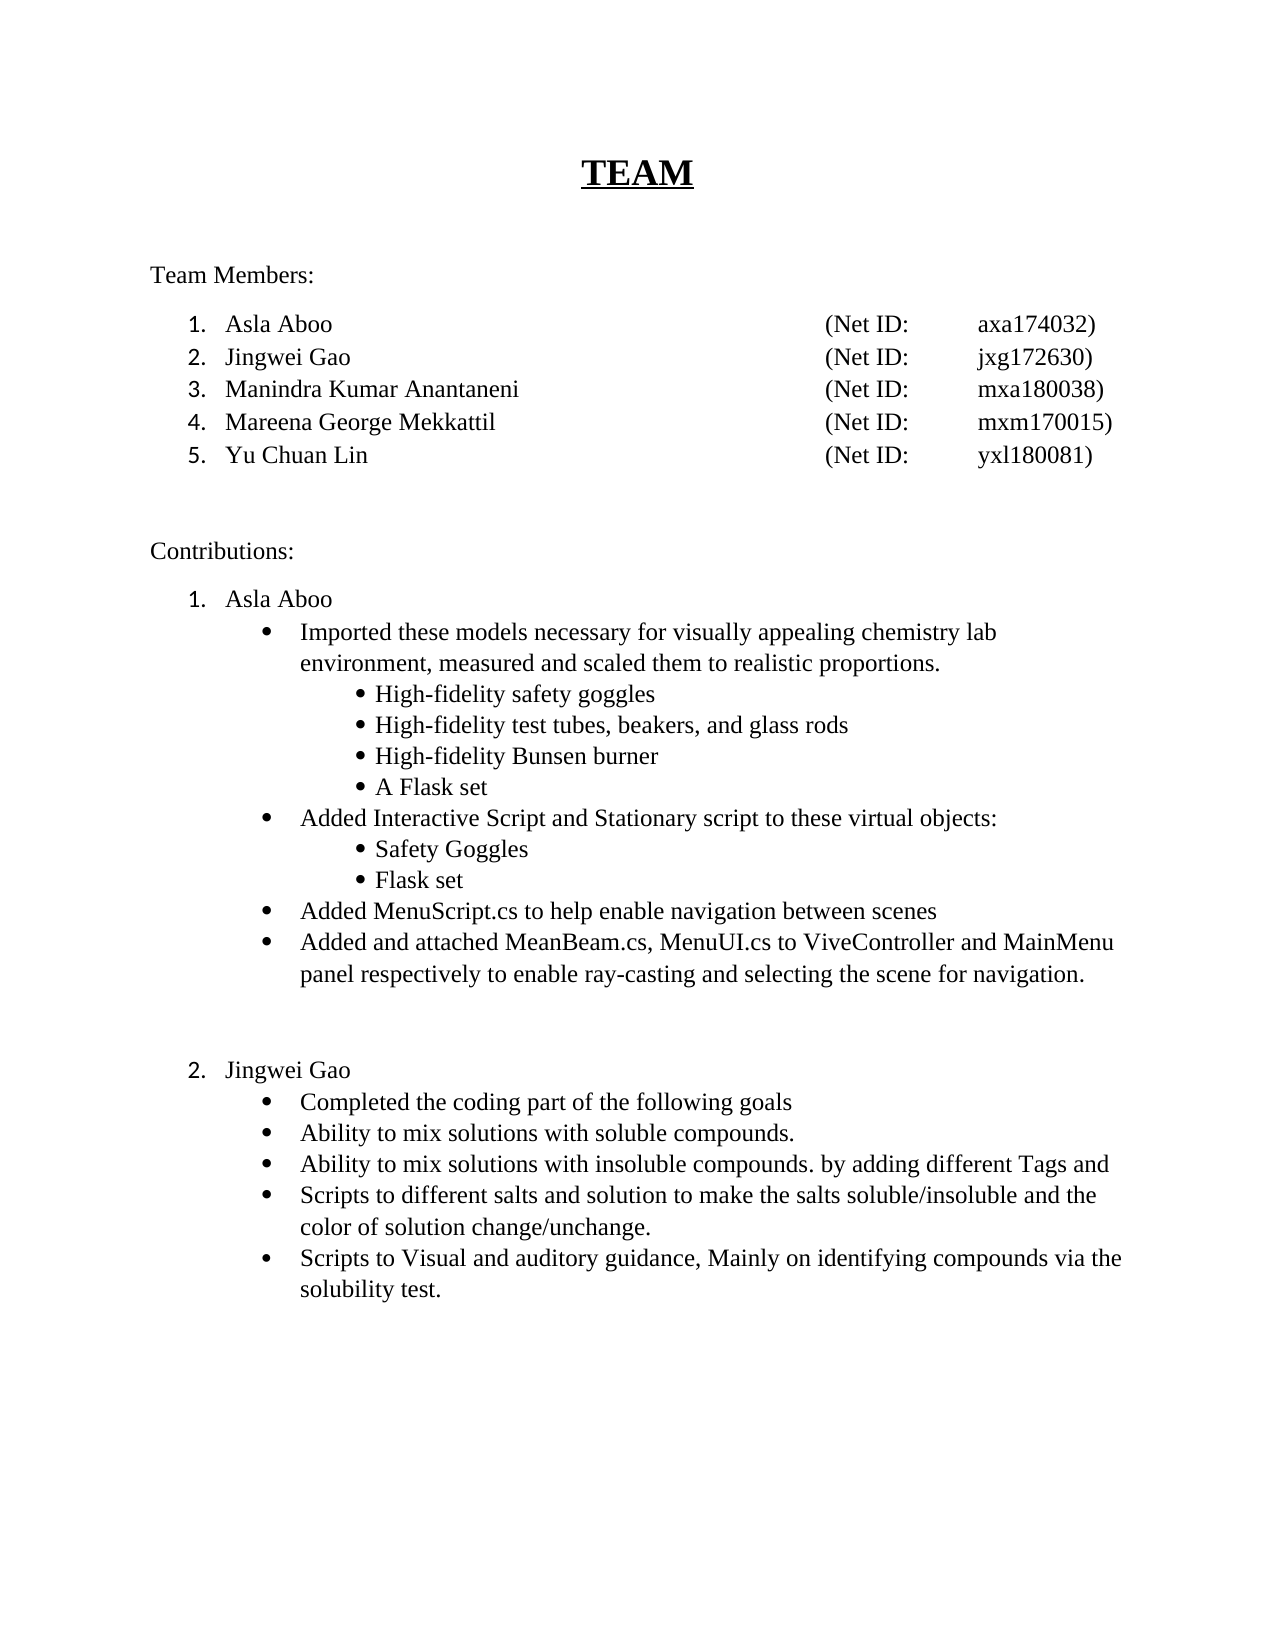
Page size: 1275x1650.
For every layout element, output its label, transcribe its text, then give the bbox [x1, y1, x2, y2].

list Ability to mix solutions with soluble compounds. [262, 1118, 1125, 1147]
list High-fidelity Bunsen burner [356, 741, 1125, 769]
list Safety Goggles [356, 834, 1125, 863]
list Yu Chuan Lin (Net ID: yxl180081) [187, 439, 1125, 470]
list Added Interactive Script and Stationary script to these virtual objects: [262, 803, 1125, 832]
list Added and attached MeanBeam.cs, MenuUI.cs to ViveController and MainMenu panel respectively to enable ray-casting and selecting the scene for navigation. [262, 927, 1125, 989]
list Added MenuScript.cs to help enable navigation between scenes [262, 896, 1125, 925]
list Scripts to different salts and solution to make the salts soluble/insoluble and the color of solution change/unchange. [262, 1181, 1125, 1240]
list Jingwei Gao (Net ID: jxg172630) [187, 341, 1125, 371]
list Jingwei Gao [187, 1054, 1125, 1085]
list Asla Aboo [187, 584, 1125, 614]
list Mareena George Mekkattil (Net ID: mxm170015) [187, 407, 1125, 437]
list A Flask set [356, 772, 1125, 801]
list Ability to mix solutions with insoluble compounds. by adding different Tags and [262, 1149, 1125, 1178]
text TEAM [150, 150, 1125, 193]
list High-fidelity safety goggles [356, 679, 1125, 707]
list Asla Aboo (Net ID: axa174032) [187, 308, 1125, 338]
list Imported these models necessary for visually appealing chemistry lab environment, measured and scaled them to realistic proportions. [262, 617, 1125, 676]
list Manindra Kumar Anantaneni (Net ID: mxa180038) [187, 374, 1125, 404]
list Scripts to Visual and auditory guidance, Mainly on identifying compounds via the solubility test. [262, 1243, 1125, 1333]
list Completed the coding part of the following goals [262, 1087, 1125, 1116]
list High-fidelity test tubes, beakers, and glass rods [356, 710, 1125, 738]
list Flask set [356, 865, 1125, 894]
text Team Members: [150, 260, 1125, 289]
text Contributions: [150, 536, 1125, 565]
